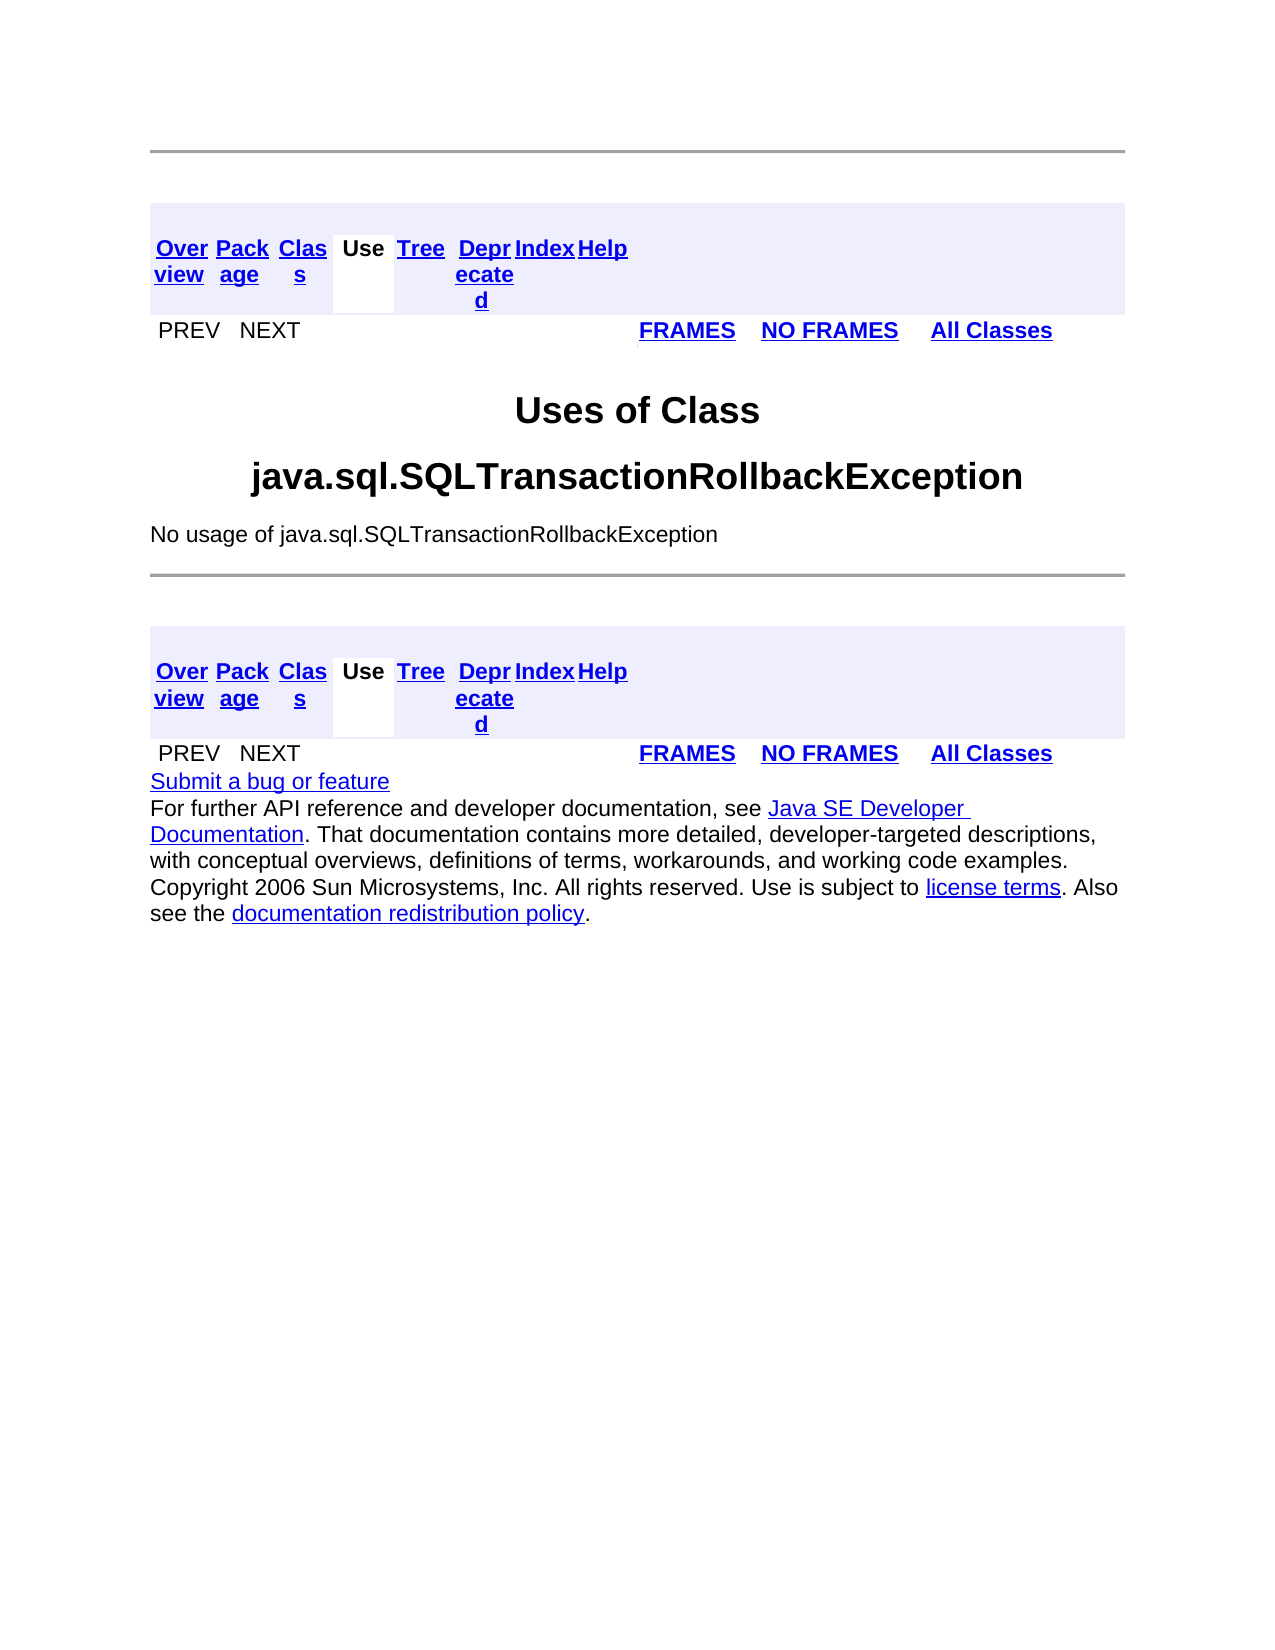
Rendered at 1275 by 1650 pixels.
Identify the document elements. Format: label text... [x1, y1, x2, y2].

table_cell PREV NEXT [150, 739, 637, 768]
text No usage of java.sql.SQLTransactionRollbackException [150, 521, 1125, 547]
text Submit a bug or feature [150, 768, 1125, 795]
text For further API reference and developer documentation, see Java SE Developer Documentation. That documentation contains more detailed, developer-targeted descriptions, with conceptual overviews, definitions of terms, workarounds, and working code examples. [150, 795, 1125, 874]
table_header [150, 626, 1125, 739]
table_cell PREV NEXT [150, 315, 637, 345]
table_cell FRAMES NO FRAMES All Classes [638, 315, 1125, 345]
text Copyright 2006 Sun Microsystems, Inc. All rights reserved. Use is subject to license terms. Also see the documentation redistribution policy. [150, 874, 1125, 926]
text Uses of Class [150, 388, 1125, 431]
text java.sql.SQLTransactionRollbackException [150, 454, 1125, 497]
table_header [150, 203, 1125, 315]
table_cell FRAMES NO FRAMES All Classes [638, 739, 1125, 768]
